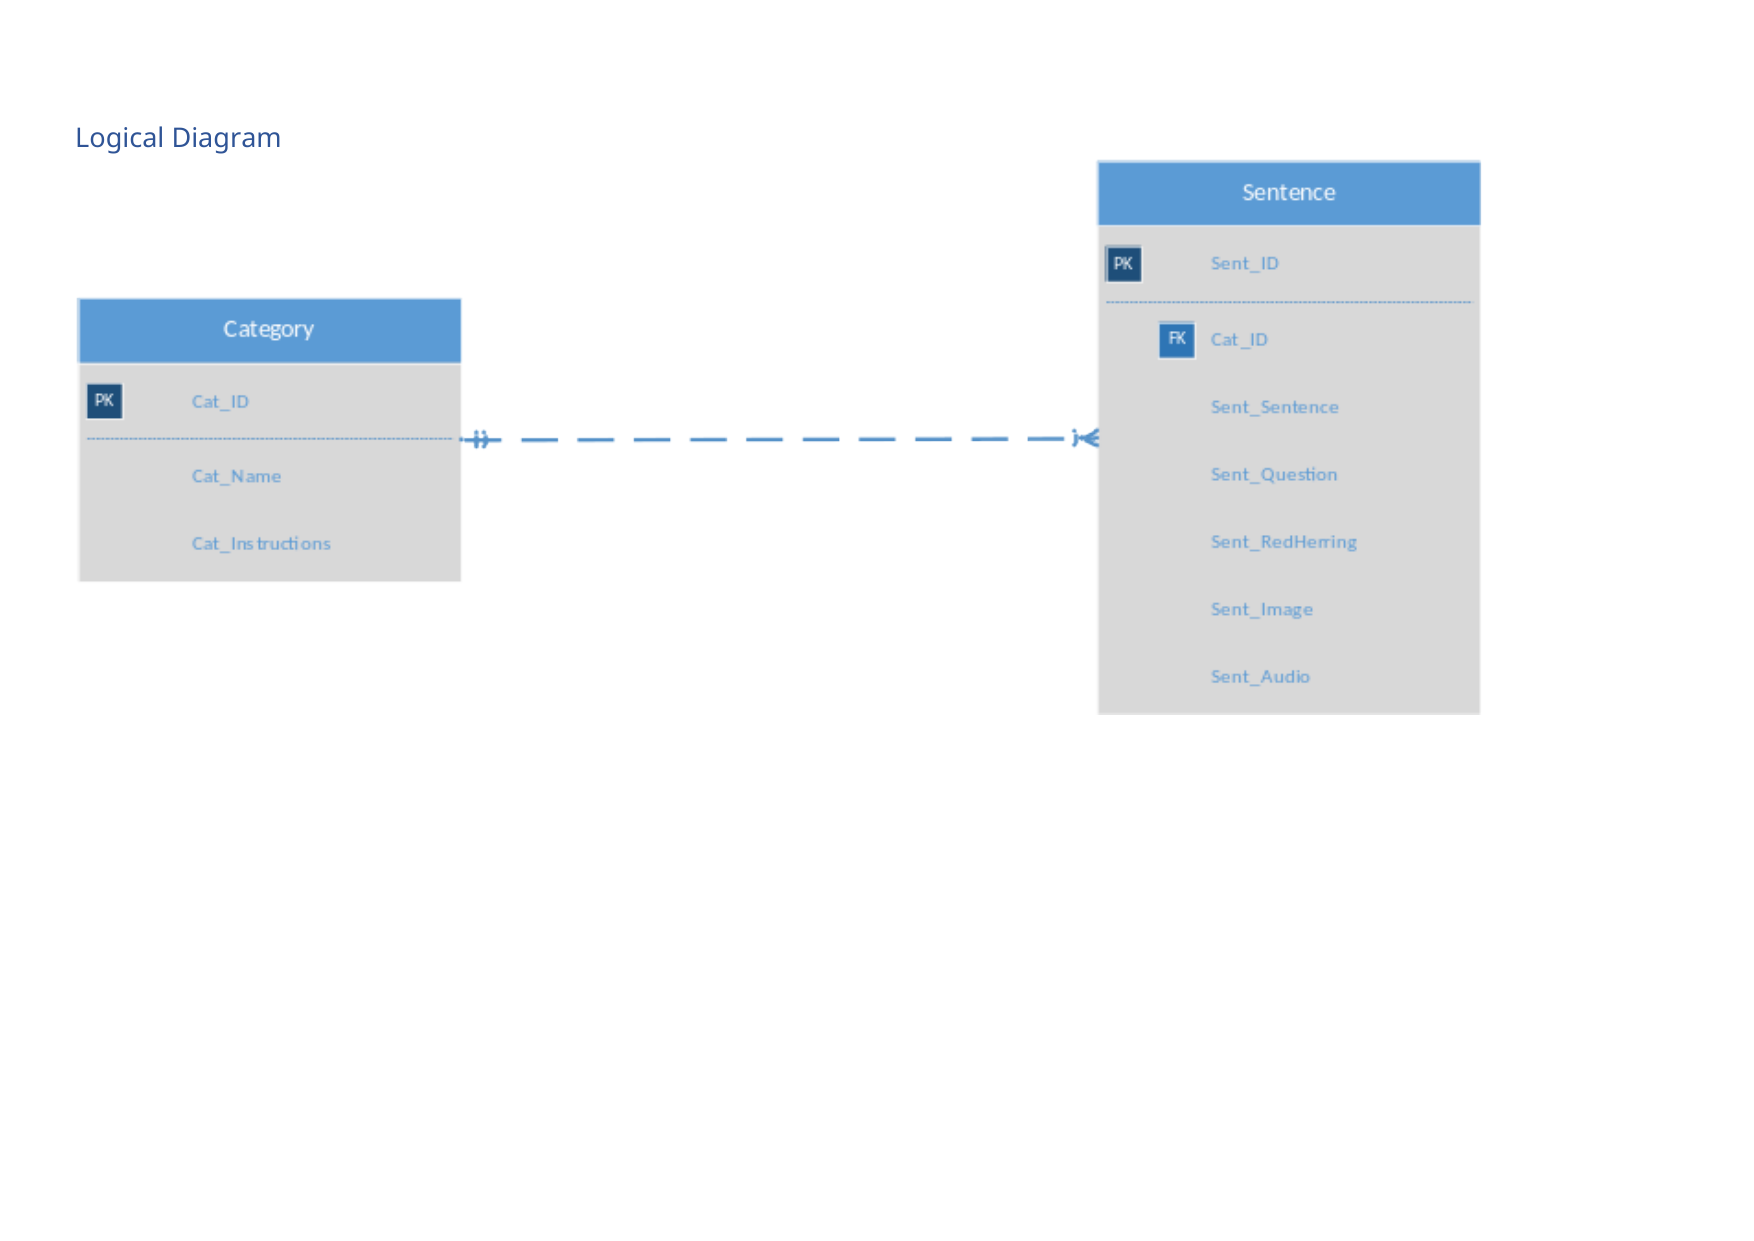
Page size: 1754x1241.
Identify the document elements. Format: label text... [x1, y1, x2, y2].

subtitle Logical Diagram [75, 119, 1679, 156]
